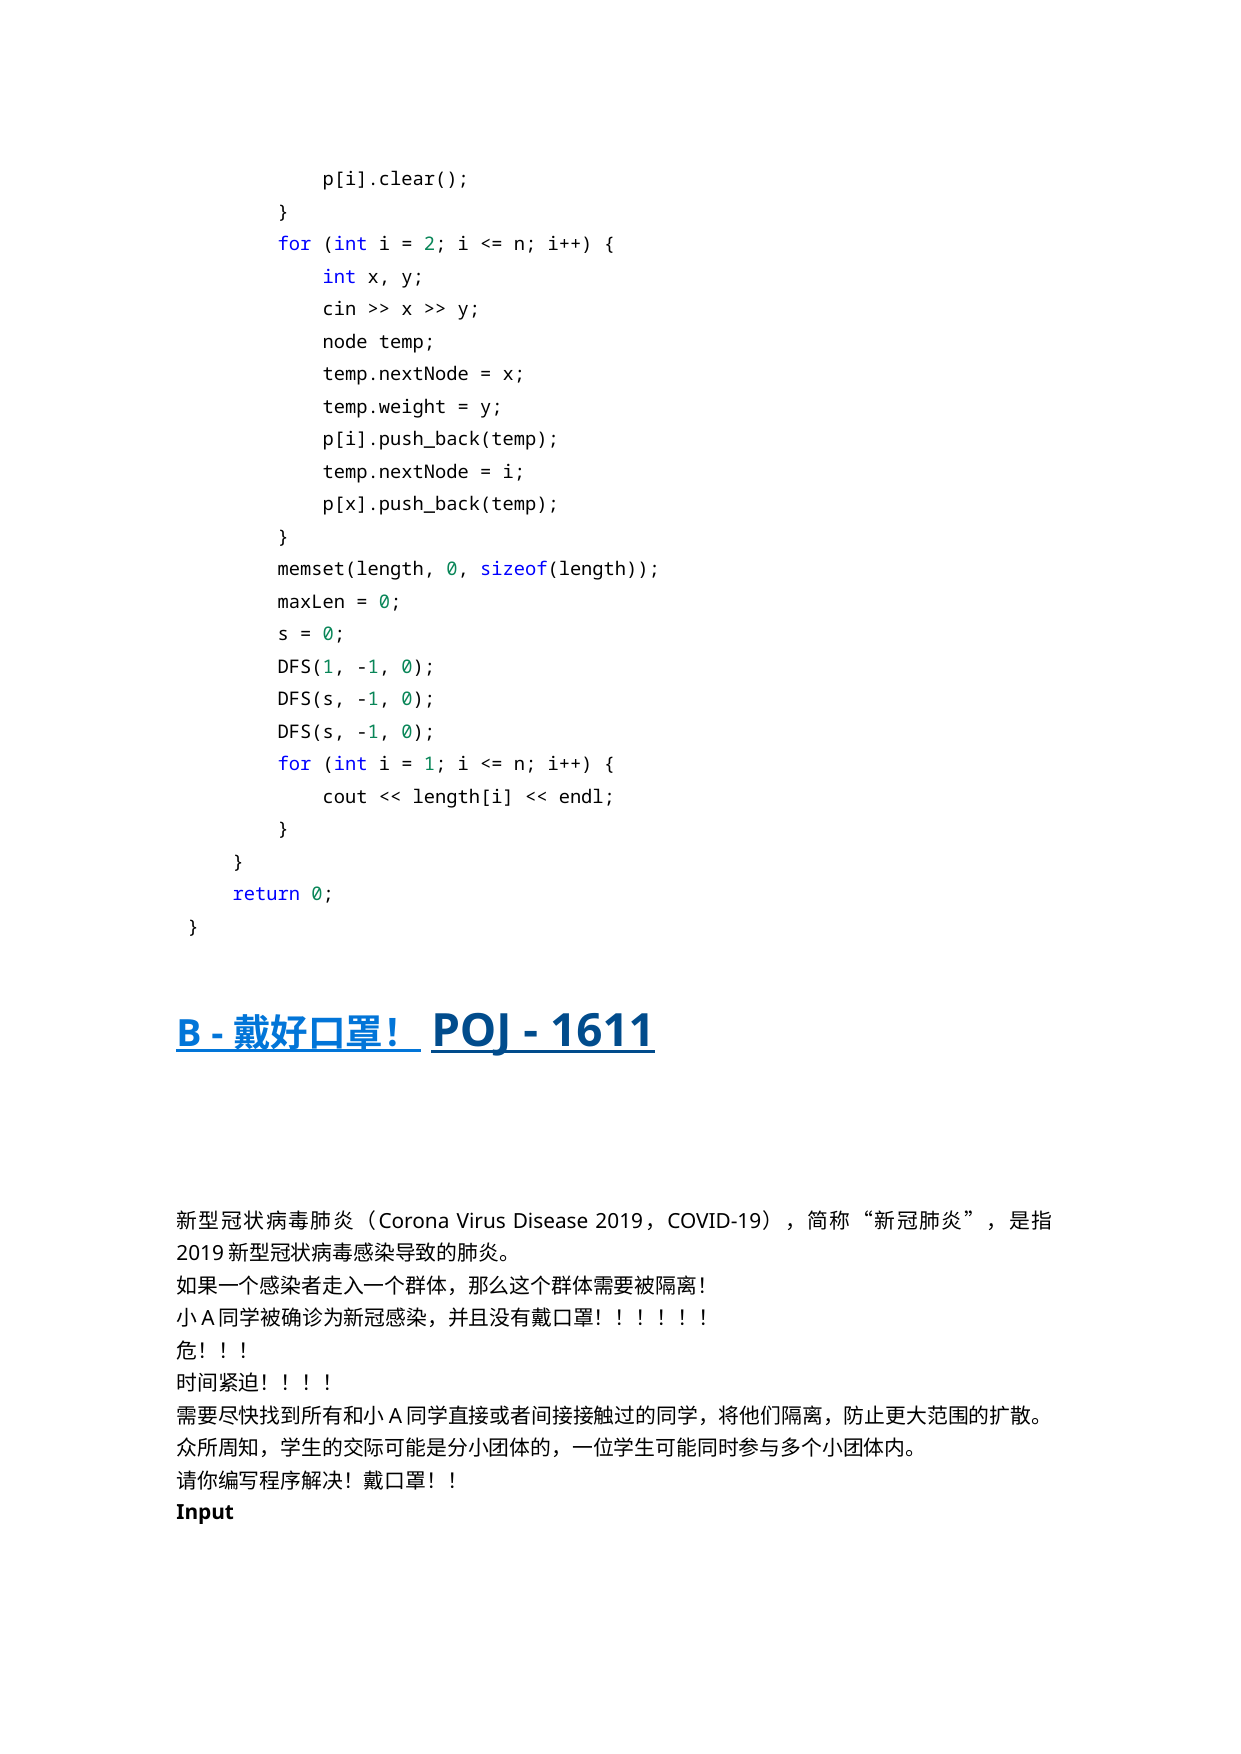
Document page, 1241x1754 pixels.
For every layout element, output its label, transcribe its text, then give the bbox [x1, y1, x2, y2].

text for (int i = 1; i <= n; i++) { [187, 747, 1053, 779]
text } [187, 812, 1053, 844]
text DFS(1, -1, 0); [187, 649, 1053, 682]
text } [187, 194, 1053, 227]
text cin >> x >> y; [187, 292, 1053, 324]
text cout << length[i] << endl; [187, 779, 1053, 812]
text p[i].clear(); [187, 162, 1053, 194]
text maxLen = 0; [187, 584, 1053, 617]
text 新型冠状病毒肺炎（Corona Virus Disease 2019，COVID-19），简称“新冠肺炎”，是指2019新型冠状病毒感染导致的肺炎。 如果一个感染者走入一个群体，那么这个群体需要被隔离！ 小A同学被确诊为新冠感染，并且没有戴口罩！！！！！！ 危！！！ 时间紧迫！！！！ 需要尽快找到所有和小A同学直接或者间接接触过的同学，将他们隔离，防止更大范围的扩散。 众所周知，学生的交际可能是分小团体的，一位学生可能同时参与多个小团体内。 请你编写程序解决！戴口罩！！ [176, 1203, 1053, 1496]
subtitle B - 戴好口罩！ POJ - 1611 [176, 977, 1053, 1075]
text return 0; [187, 877, 1053, 909]
text temp.nextNode = x; [187, 357, 1053, 389]
text temp.nextNode = i; [187, 454, 1053, 487]
text } [187, 519, 1053, 552]
text int x, y; [187, 259, 1053, 292]
text DFS(s, -1, 0); [187, 714, 1053, 747]
text temp.weight = y; [187, 389, 1053, 422]
text s = 0; [187, 617, 1053, 649]
text DFS(s, -1, 0); [187, 682, 1053, 714]
text node temp; [187, 324, 1053, 357]
text Input [176, 1496, 1053, 1528]
text p[i].push_back(temp); [187, 422, 1053, 454]
text p[x].push_back(temp); [187, 487, 1053, 519]
text } [187, 909, 1053, 942]
text for (int i = 2; i <= n; i++) { [187, 227, 1053, 259]
text memset(length, 0, sizeof(length)); [187, 552, 1053, 584]
text } [187, 844, 1053, 877]
